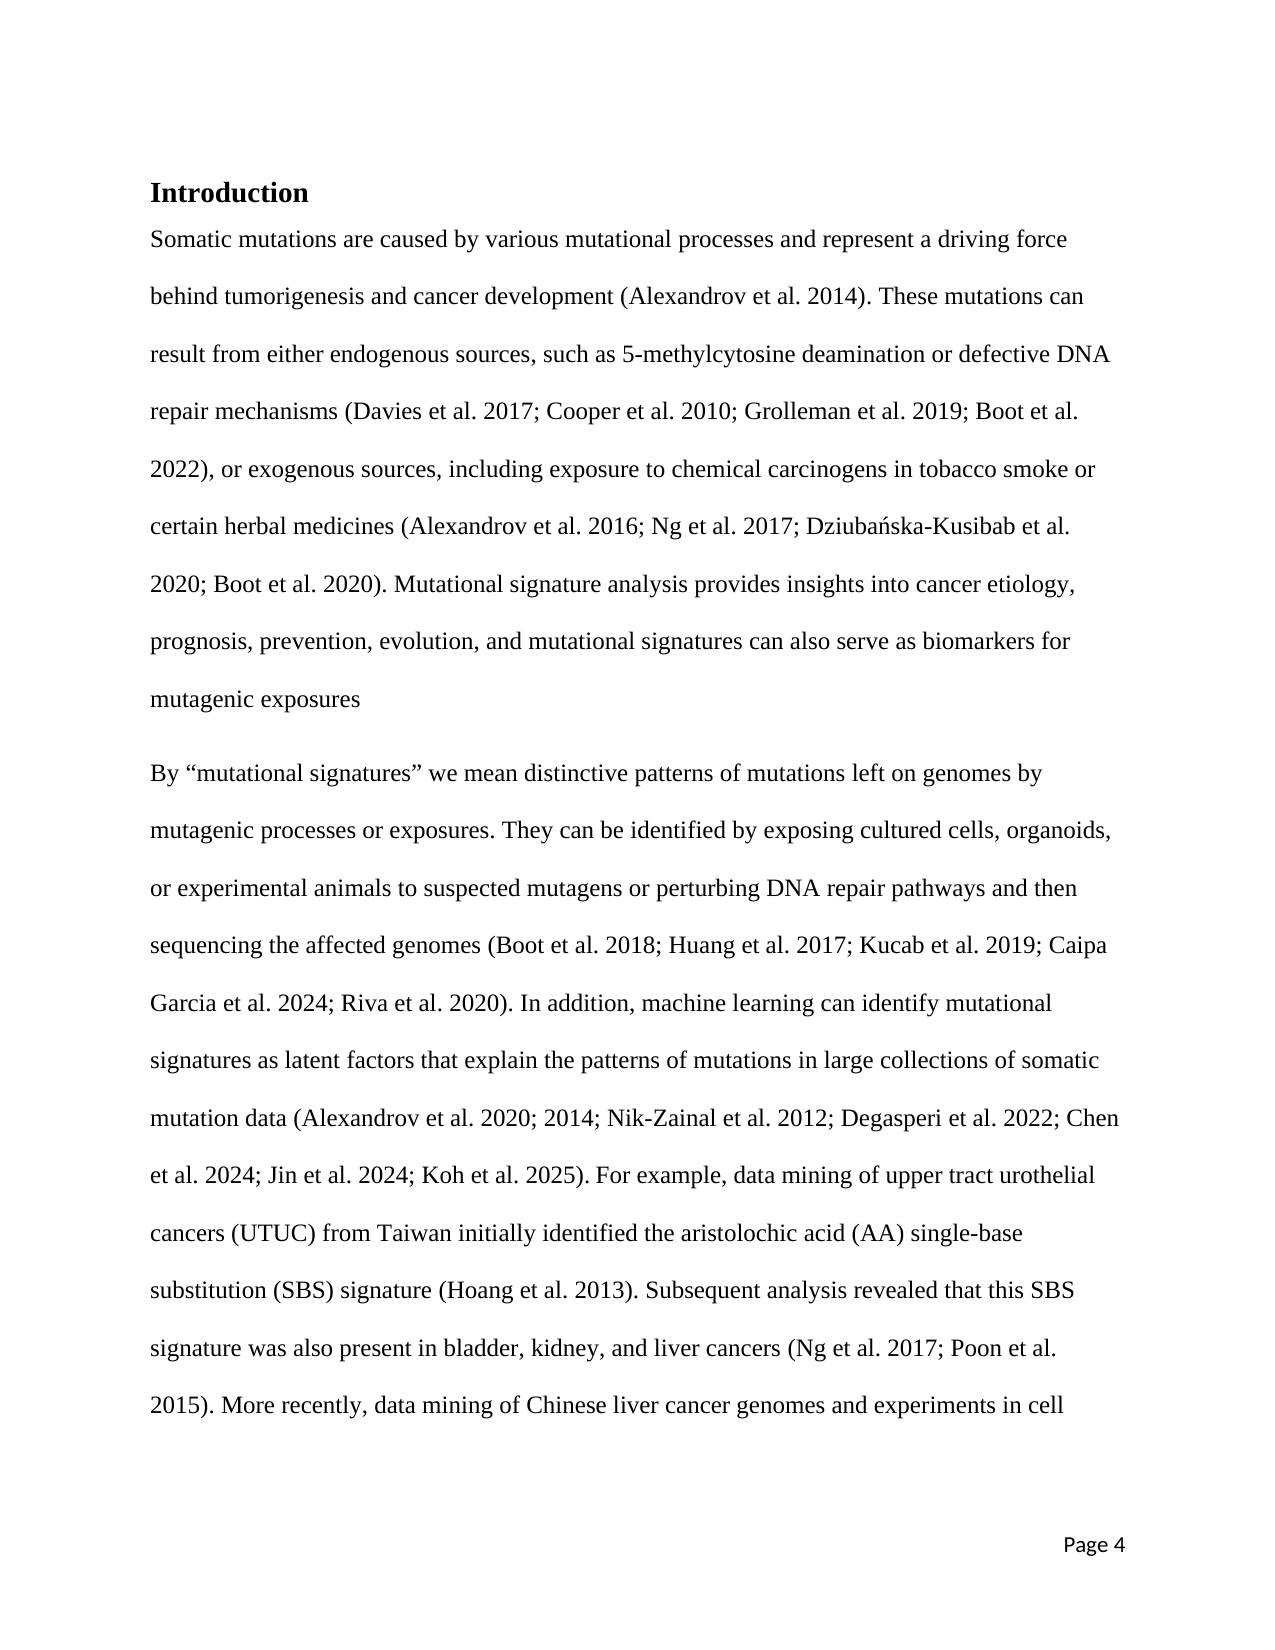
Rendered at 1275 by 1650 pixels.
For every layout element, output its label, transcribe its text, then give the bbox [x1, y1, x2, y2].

text Somatic mutations are caused by various mutational processes and represent a driving force behind tumorigenesis and cancer development (Alexandrov et al. 2014). These mutations can result from either endogenous sources, such as 5-methylcytosine deamination or defective DNA repair mechanisms (Davies et al. 2017; Cooper et al. 2010; Grolleman et al. 2019; Boot et al. 2022), or exogenous sources, including exposure to chemical carcinogens in tobacco smoke or certain herbal medicines (Alexandrov et al. 2016; Ng et al. 2017; Dziubańska-Kusibab et al. 2020; Boot et al. 2020). Mutational signature analysis provides insights into cancer etiology, prognosis, prevention, evolution, and mutational signatures can also serve as biomarkers for mutagenic exposures [150, 224, 1125, 712]
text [150, 758, 1125, 1419]
subtitle Introduction [150, 175, 1125, 208]
